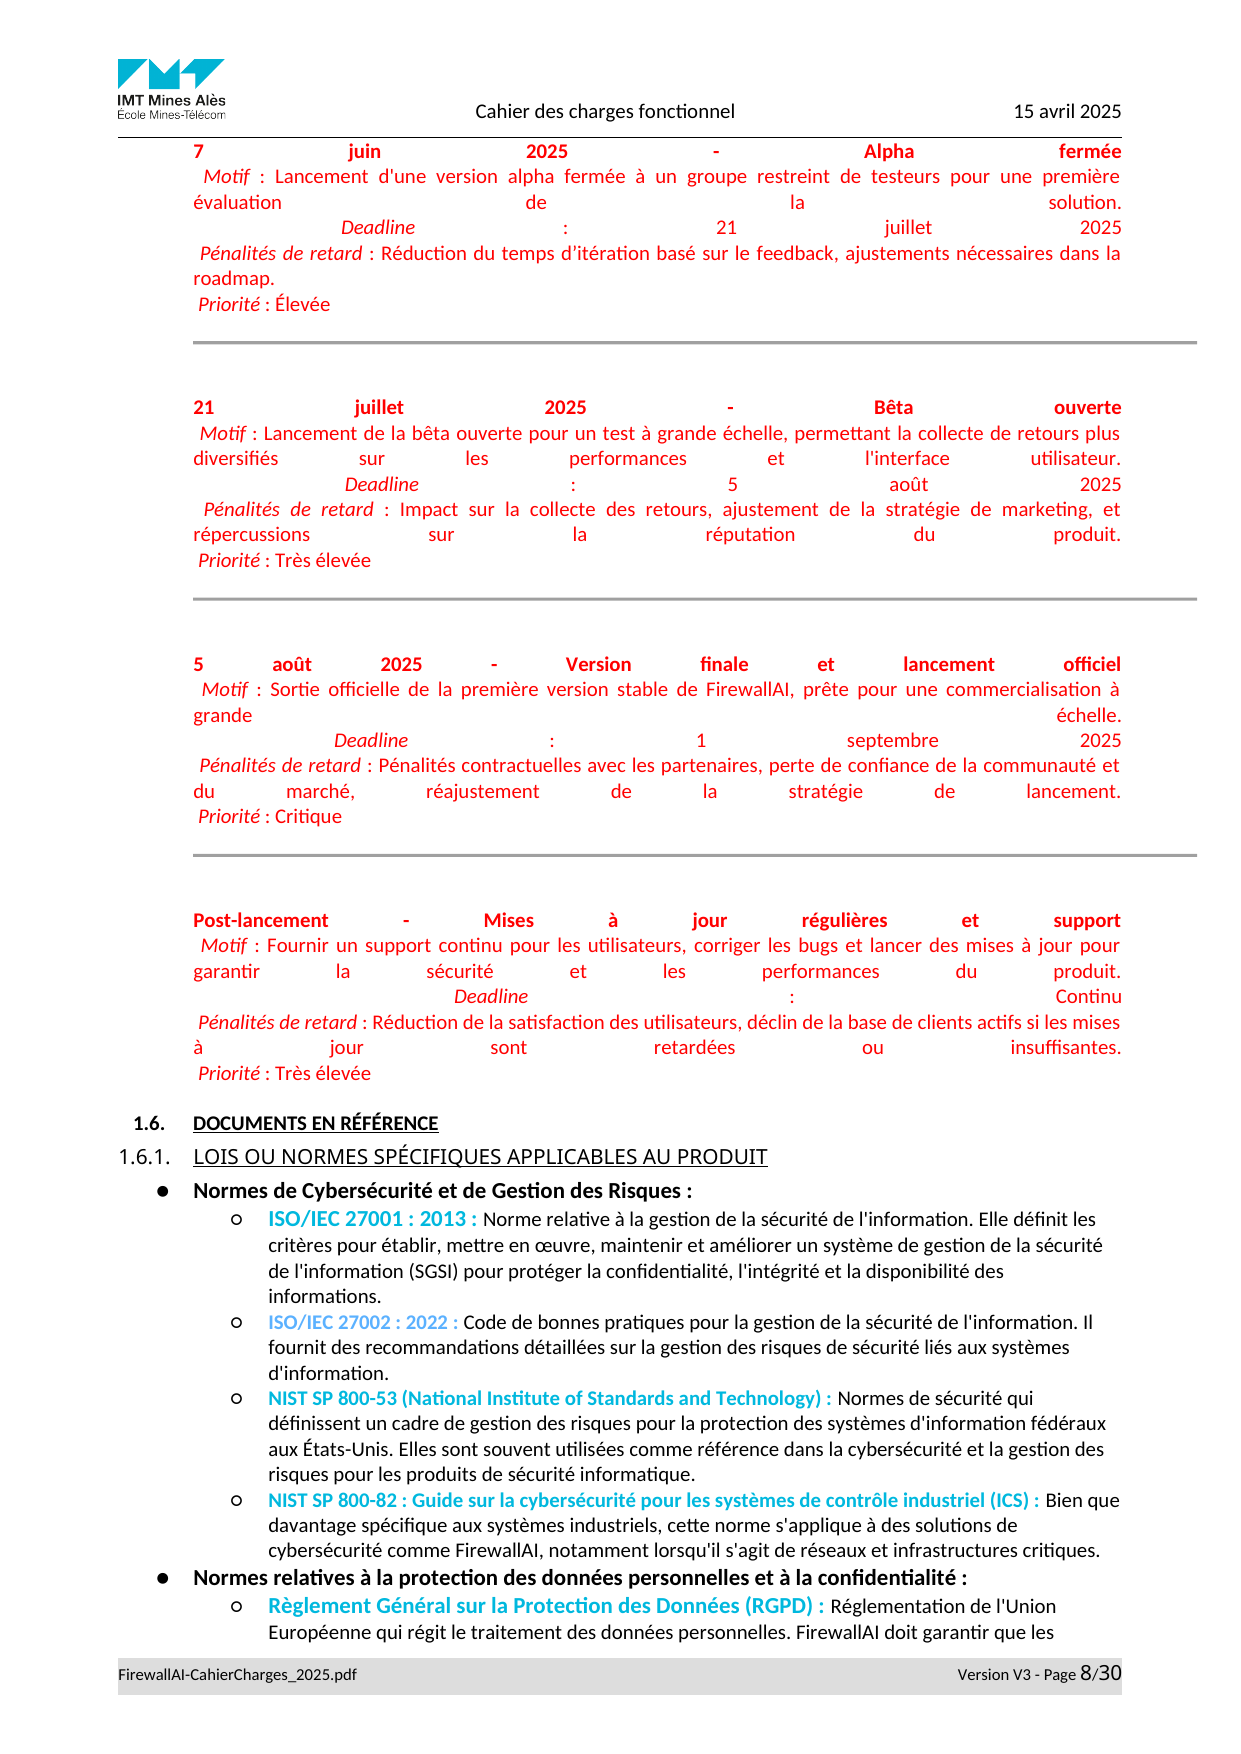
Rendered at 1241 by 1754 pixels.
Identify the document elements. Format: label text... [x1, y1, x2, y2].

text 21 juillet 2025 - Bêta ouverte Motif : Lancement de la bêta ouverte pour un test à grande échelle, permettant la collecte de retours plus diversifiés sur les performances et l'interface utilisateur. Deadline : 5 août 2025 Pénalités de retard : Impact sur la collecte des retours, ajustement de la stratégie de marketing, et répercussions sur la réputation du produit. Priorité : Très élevée [193, 394, 1122, 572]
text 5 août 2025 - Version finale et lancement officiel Motif : Sortie officielle de la première version stable de FirewallAI, prête pour une commercialisation à grande échelle. Deadline : 1 septembre 2025 Pénalités de retard : Pénalités contractuelles avec les partenaires, perte de confiance de la communauté et du marché, réajustement de la stratégie de lancement. Priorité : Critique [193, 651, 1122, 829]
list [231, 1591, 1122, 1644]
list NIST SP 800-53 (National Institute of Standards and Technology) : Normes de sécurité qui définissent un cadre de gestion des risques pour la protection des systèmes d'information fédéraux aux États-Unis. Elles sont souvent utilisées comme référence dans la cybersécurité et la gestion des risques pour les produits de sécurité informatique. [231, 1385, 1122, 1487]
text Post-lancement - Mises à jour régulières et support Motif : Fournir un support continu pour les utilisateurs, corriger les bugs et lancer des mises à jour pour garantir la sécurité et les performances du produit. Deadline : Continu Pénalités de retard : Réduction de la satisfaction des utilisateurs, déclin de la base de clients actifs si les mises à jour sont retardées ou insuffisantes. Priorité : Très élevée [193, 907, 1122, 1085]
text 7 juin 2025 - Alpha fermée Motif : Lancement d'une version alpha fermée à un groupe restreint de testeurs pour une première évaluation de la solution. Deadline : 21 juillet 2025 Pénalités de retard : Réduction du temps d’itération basé sur le feedback, ajustements nécessaires dans la roadmap. Priorité : Élevée [193, 138, 1122, 316]
list ISO/IEC 27002 : 2022 : Code de bonnes pratiques pour la gestion de la sécurité de l'information. Il fournit des recommandations détaillées sur la gestion des risques de sécurité liés aux systèmes d'information. [231, 1309, 1122, 1385]
list Normes relatives à la protection des données personnelles et à la confidentialité : [156, 1563, 1122, 1591]
list NIST SP 800-82 : Guide sur la cybersécurité pour les systèmes de contrôle industriel (ICS) : Bien que davantage spécifique aux systèmes industriels, cette norme s'applique à des solutions de cybersécurité comme FirewallAI, notamment lorsqu'il s'agit de réseaux et infrastructures critiques. [231, 1487, 1122, 1563]
subtitle DOCUMENTS EN RÉFÉRENCE [133, 1110, 1122, 1136]
list ISO/IEC 27001 : 2013 : Norme relative à la gestion de la sécurité de l'information. Elle définit les critères pour établir, mettre en œuvre, maintenir et améliorer un système de gestion de la sécurité de l'information (SGSI) pour protéger la confidentialité, l'intégrité et la disponibilité des informations. [231, 1204, 1122, 1309]
list Normes de Cybersécurité et de Gestion des Risques : [156, 1177, 1122, 1204]
picture [118, 59, 226, 119]
subtitle LOIS OU NORMES SPÉCIFIQUES APPLICABLES AU PRODUIT [118, 1142, 1122, 1170]
